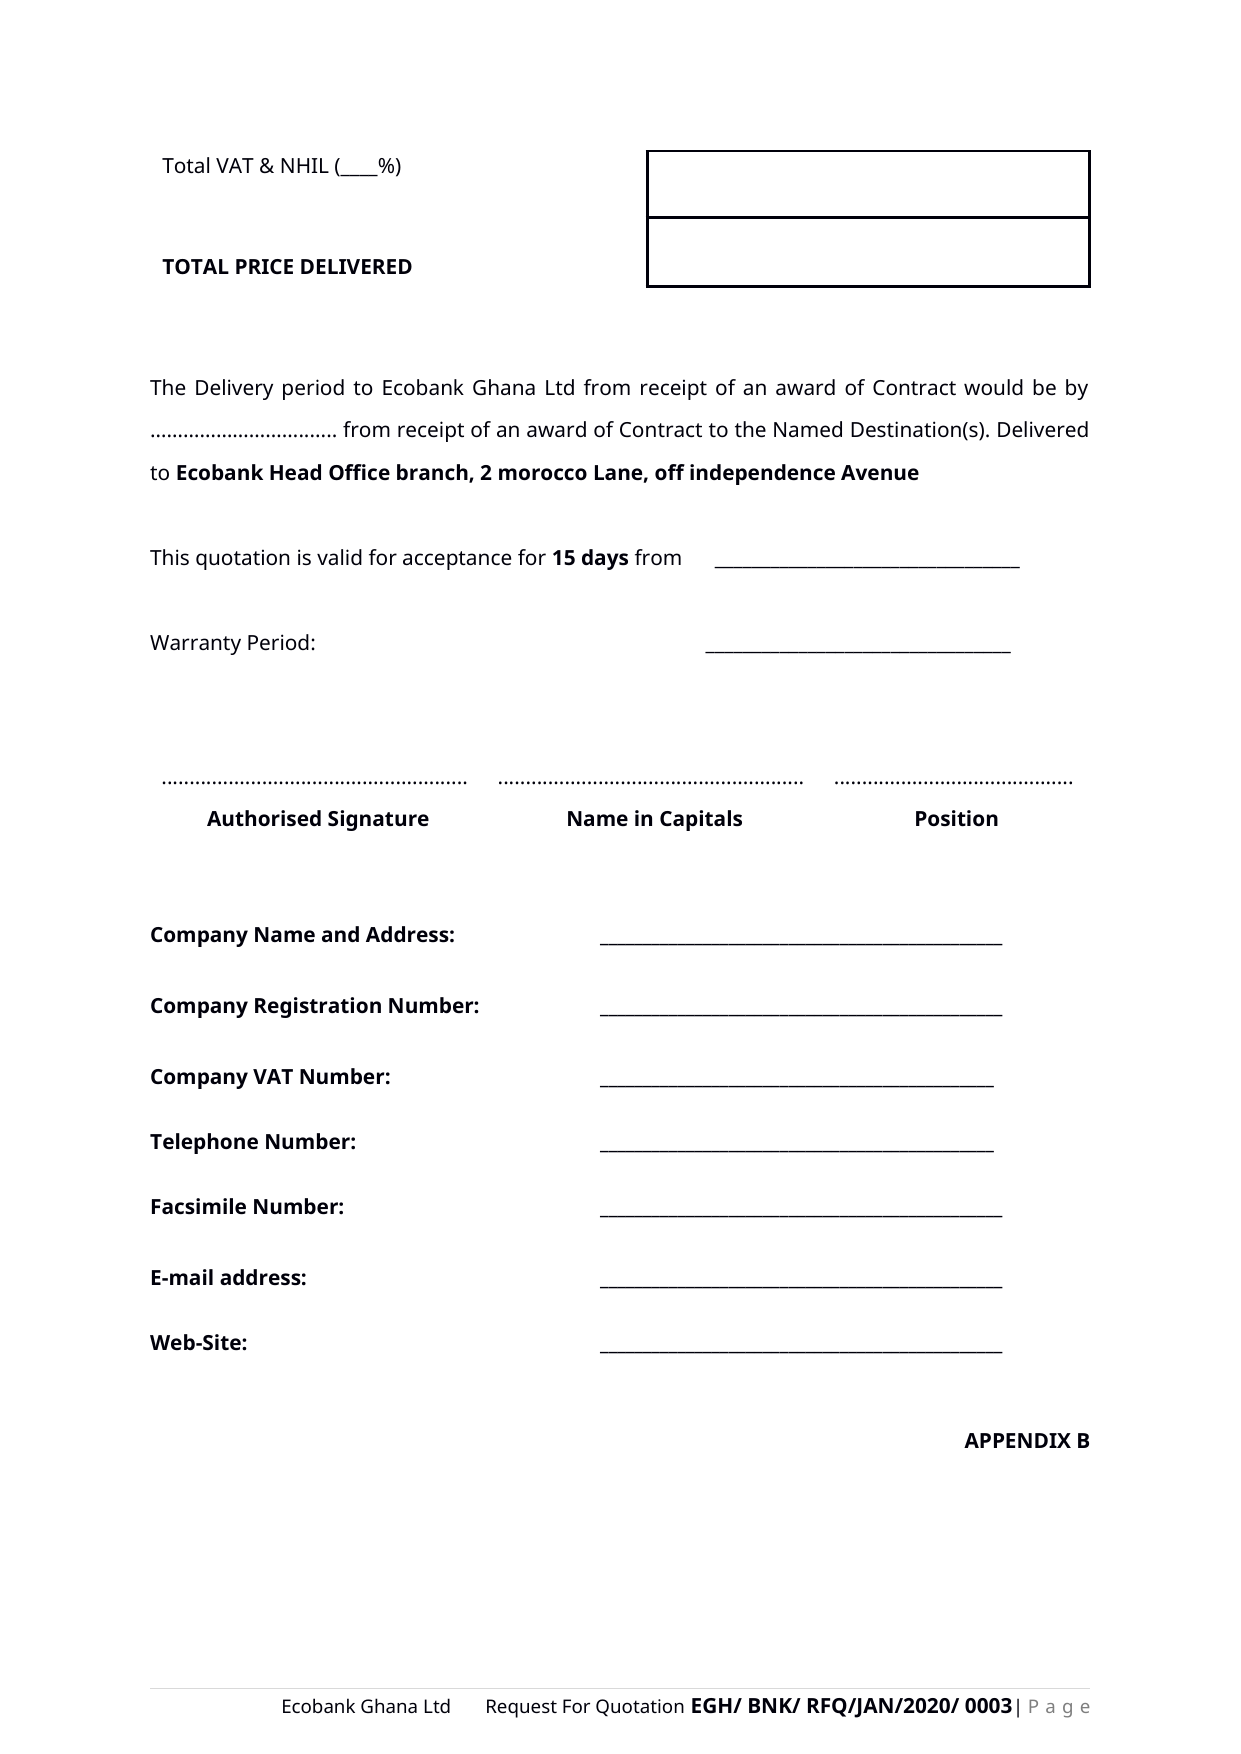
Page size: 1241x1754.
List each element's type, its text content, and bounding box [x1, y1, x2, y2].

text APPENDIX B [150, 1426, 1090, 1454]
text The Delivery period to Ecobank Ghana Ltd from receipt of an award of Contract would be by ………………………....... from receipt of an award of Contract to the Named Destination(s). Delivered to Ecobank Head Office branch, 2 morocco Lane, off independence Avenue [150, 373, 1090, 487]
text This quotation is valid for acceptance for 15 days from _________________________________ [150, 543, 1090, 572]
text Facsimile Number: _______________________________________________ [150, 1192, 1090, 1221]
text Company Registration Number: _______________________________________________ [150, 991, 1090, 1019]
table_header ........................................... Position [823, 719, 1090, 888]
text Telephone Number: ______________________________________________ [150, 1127, 1090, 1188]
table_cell TOTAL PRICE DELIVERED [151, 216, 646, 284]
table_header ....................................................... Name in Capitals [486, 719, 822, 888]
text E-mail address: _______________________________________________ [150, 1263, 1090, 1324]
table_header ....................................................... Authorised Signature [150, 719, 486, 888]
text Company Name and Address: _______________________________________________ [150, 920, 1090, 949]
table_cell [649, 152, 1088, 216]
text Warranty Period: _________________________________ [150, 628, 1090, 657]
text Web-Site: _______________________________________________ [150, 1328, 1090, 1357]
text Company VAT Number: ______________________________________________ [150, 1062, 1090, 1123]
table_cell [649, 219, 1088, 284]
table_cell Total VAT & NHIL (____%) [151, 150, 646, 216]
